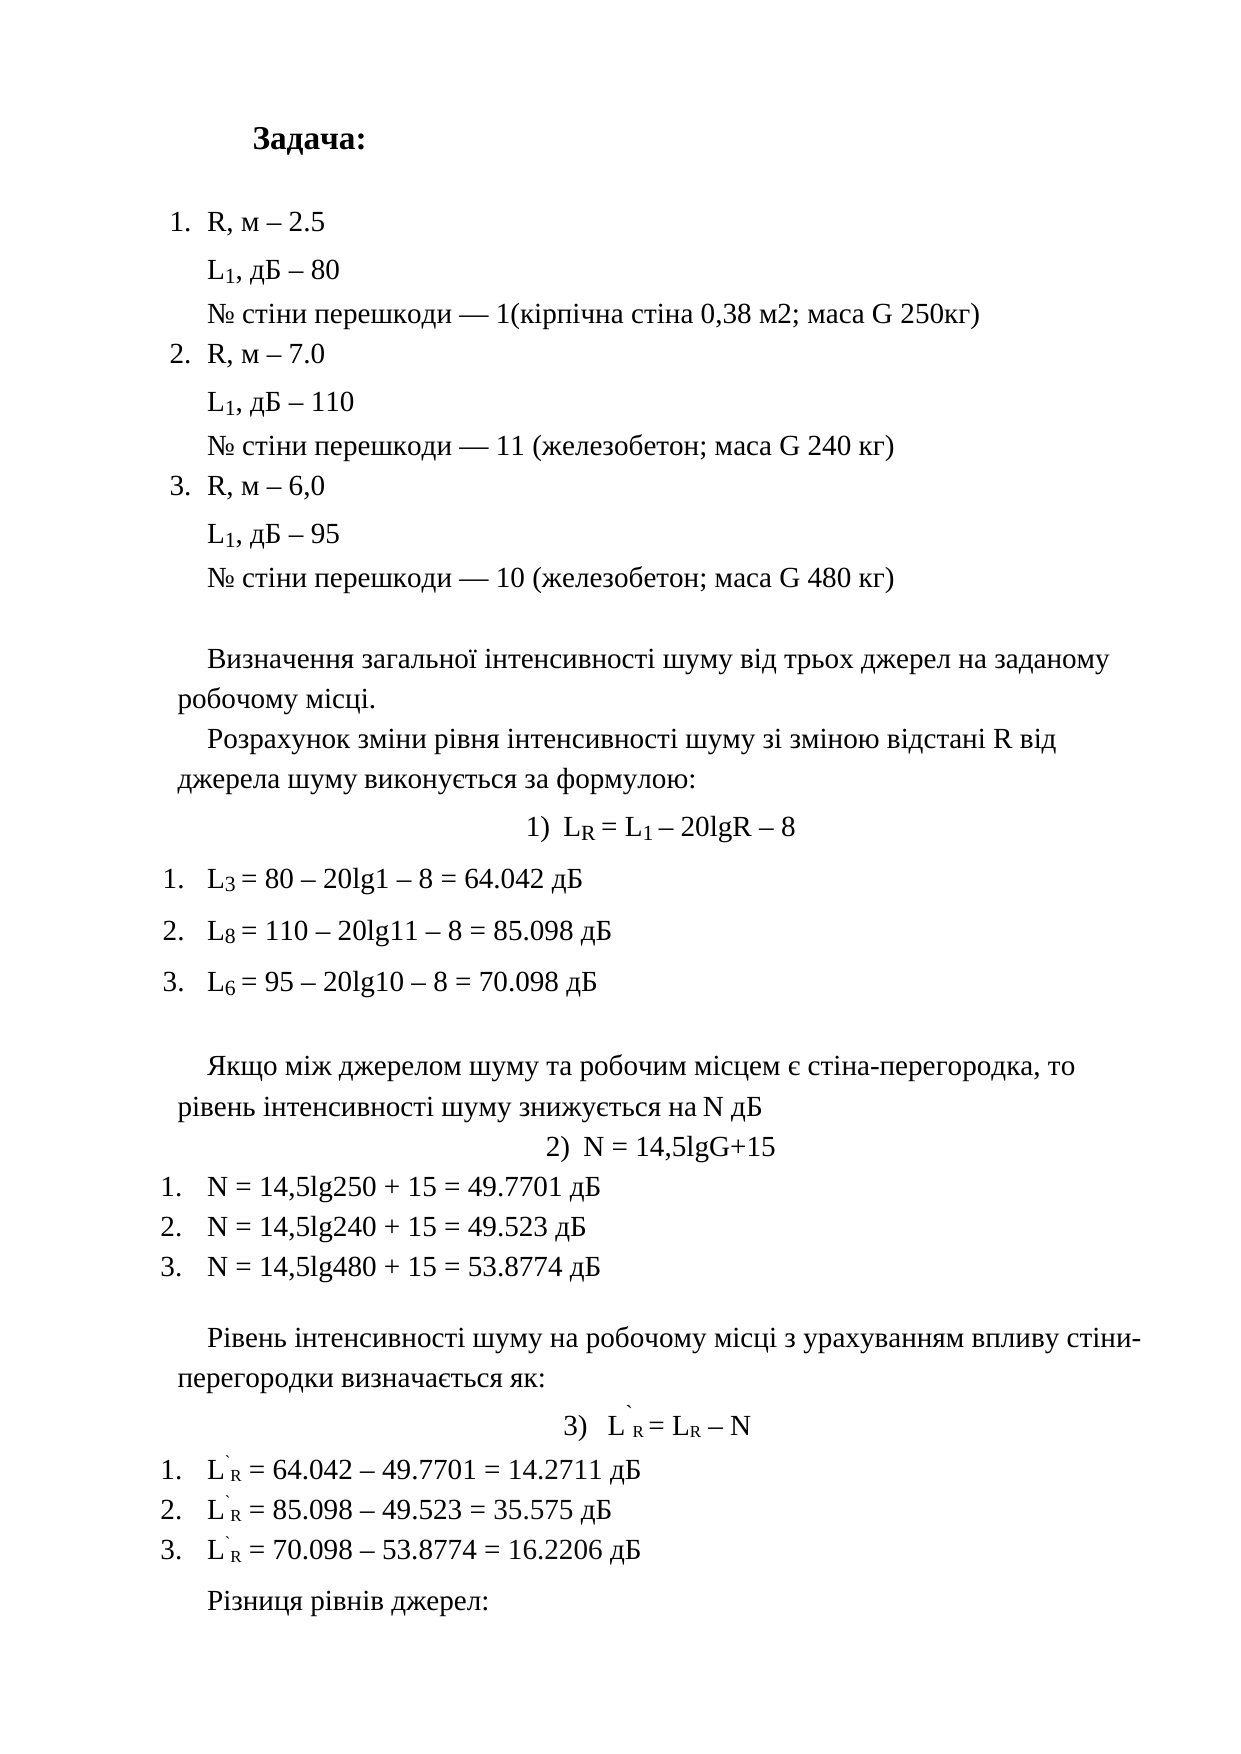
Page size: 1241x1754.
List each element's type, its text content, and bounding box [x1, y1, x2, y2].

list L`R = LR – N [162, 1400, 1152, 1443]
list L6 = 95 – 20lg10 – 8 = 70.098 дБ [162, 957, 1152, 1000]
list L`R = 70.098 – 53.8774 = 16.2206 дБ Різниця рівнів джерел: [160, 1532, 1152, 1616]
text № стіни перешкоди — 11 (железобетон; маса G 240 кг) [207, 428, 1152, 462]
text Задача: [177, 118, 1152, 156]
text Якщо між джерелом шуму та робочим місцем є стіна-перегородка, то рівень інтенсивності шуму знижується на N дБ [177, 1048, 1152, 1122]
list L3 = 80 – 20lg1 – 8 = 64.042 дБ [162, 853, 1152, 896]
text L1, дБ – 110 [207, 377, 1152, 420]
list N = 14,5lgG+15 [169, 1129, 1152, 1162]
list R, м – 2.5 [169, 204, 1152, 238]
text Рівень інтенсивності шуму на робочому місці з урахуванням впливу стіни-перегородки визначається як: [177, 1320, 1152, 1393]
list L`R = 64.042 – 49.7701 = 14.2711 дБ [160, 1452, 1152, 1485]
text № стіни перешкоди — 1(кірпічна стіна 0,38 м2; маса G 250кг) [207, 296, 1152, 330]
list L8 = 110 – 20lg11 – 8 = 85.098 дБ [162, 905, 1152, 948]
text L1, дБ – 80 [207, 244, 1152, 288]
list L`R = 85.098 – 49.523 = 35.575 дБ [160, 1492, 1152, 1526]
text Визначення загальної інтенсивності шуму від трьох джерел на заданому робочому місці. [177, 641, 1152, 714]
text L1, дБ – 95 [207, 509, 1152, 552]
list N = 14,5lg480 + 15 = 53.8774 дБ [160, 1249, 1152, 1314]
text № стіни перешкоди — 10 (железобетон; маса G 480 кг) [207, 560, 1152, 594]
list N = 14,5lg240 + 15 = 49.523 дБ [160, 1209, 1152, 1243]
text Розрахунок зміни рівня інтенсивності шуму зі зміною відстані R від джерела шуму виконується за формулою: [177, 721, 1152, 795]
list N = 14,5lg250 + 15 = 49.7701 дБ [160, 1169, 1152, 1203]
list R, м – 7.0 [169, 336, 1152, 370]
list LR = L1 – 20lgR – 8 [169, 802, 1152, 845]
list R, м – 6,0 [169, 468, 1152, 502]
